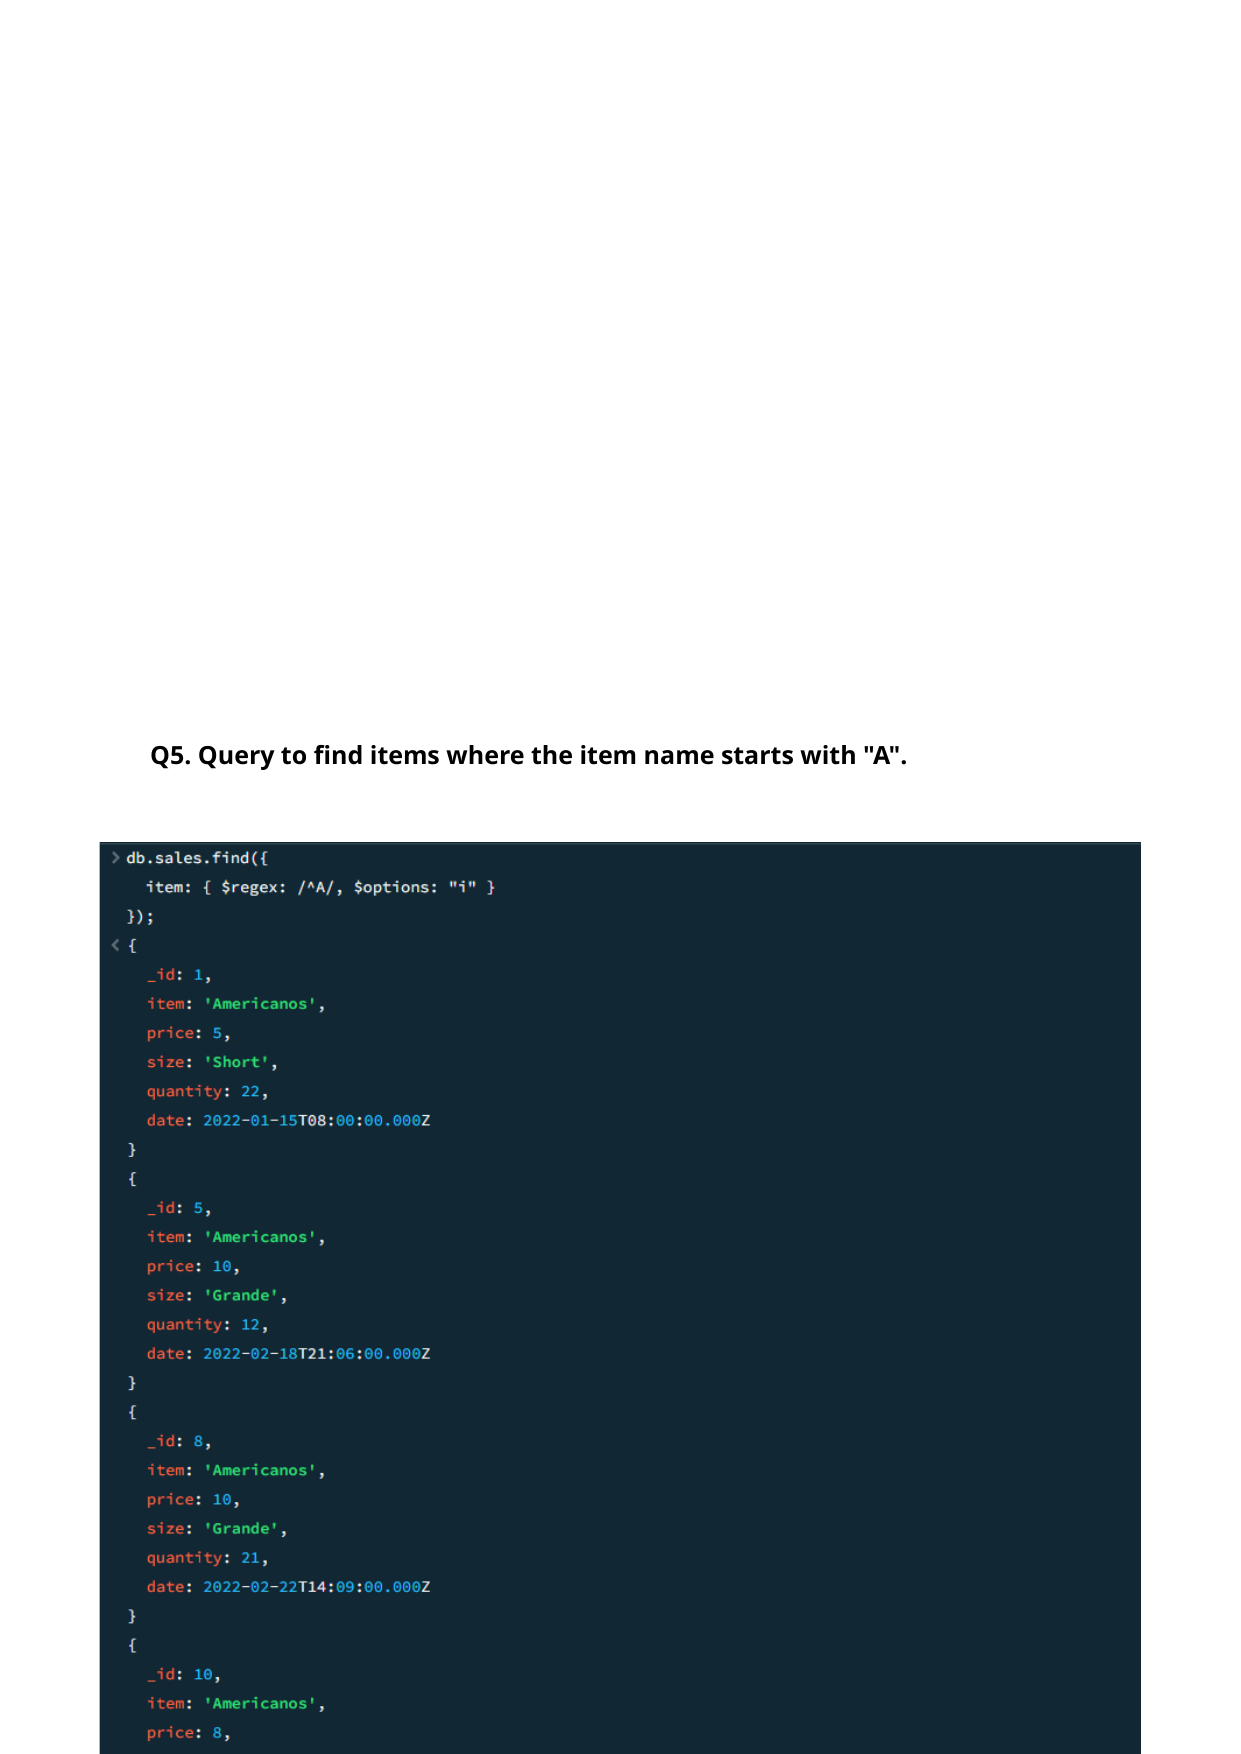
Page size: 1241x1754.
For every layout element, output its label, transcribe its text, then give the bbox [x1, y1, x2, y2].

picture [99, 842, 1141, 1754]
text Q5. Query to find items where the item name starts with "A". [150, 738, 1090, 772]
